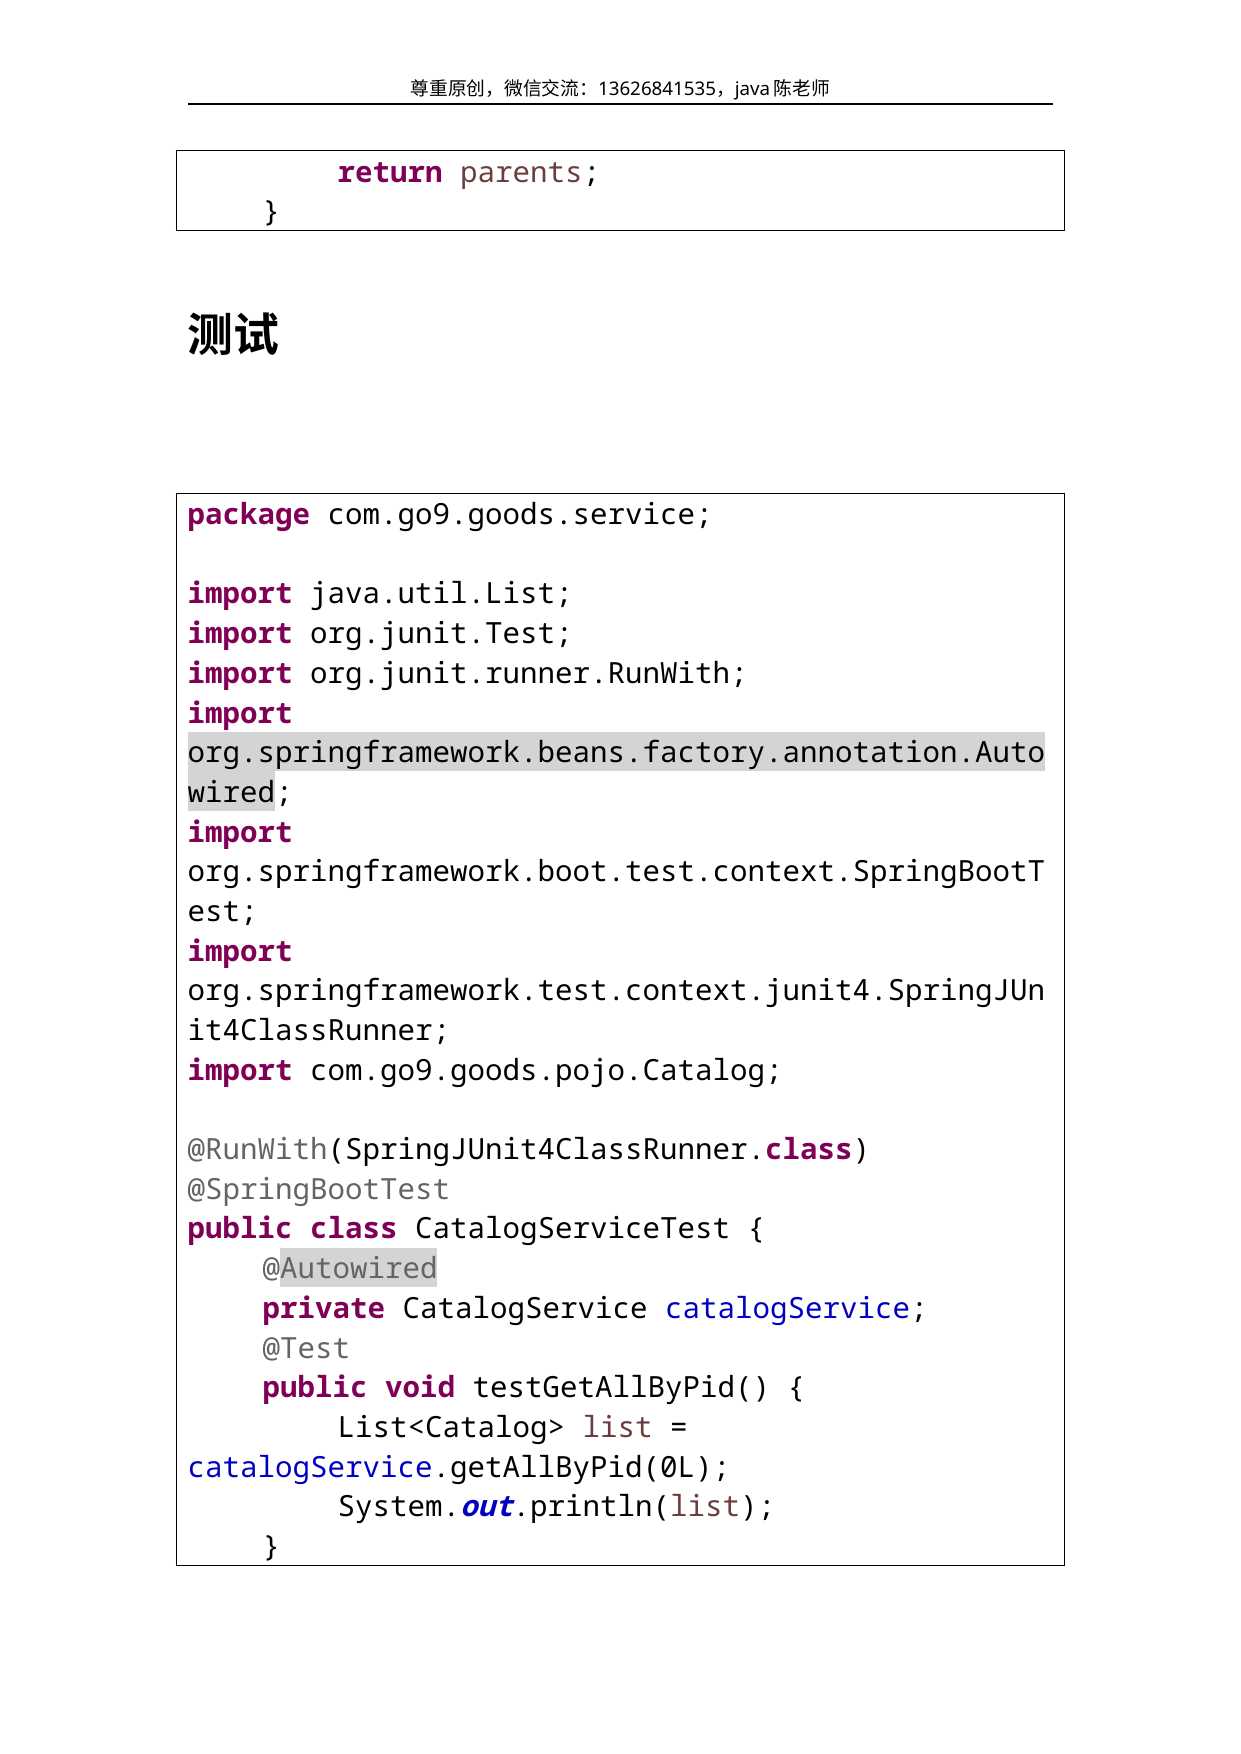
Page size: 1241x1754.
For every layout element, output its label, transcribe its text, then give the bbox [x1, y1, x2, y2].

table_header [177, 151, 1064, 230]
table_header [177, 494, 1064, 1565]
subtitle 测试 [187, 298, 1053, 364]
